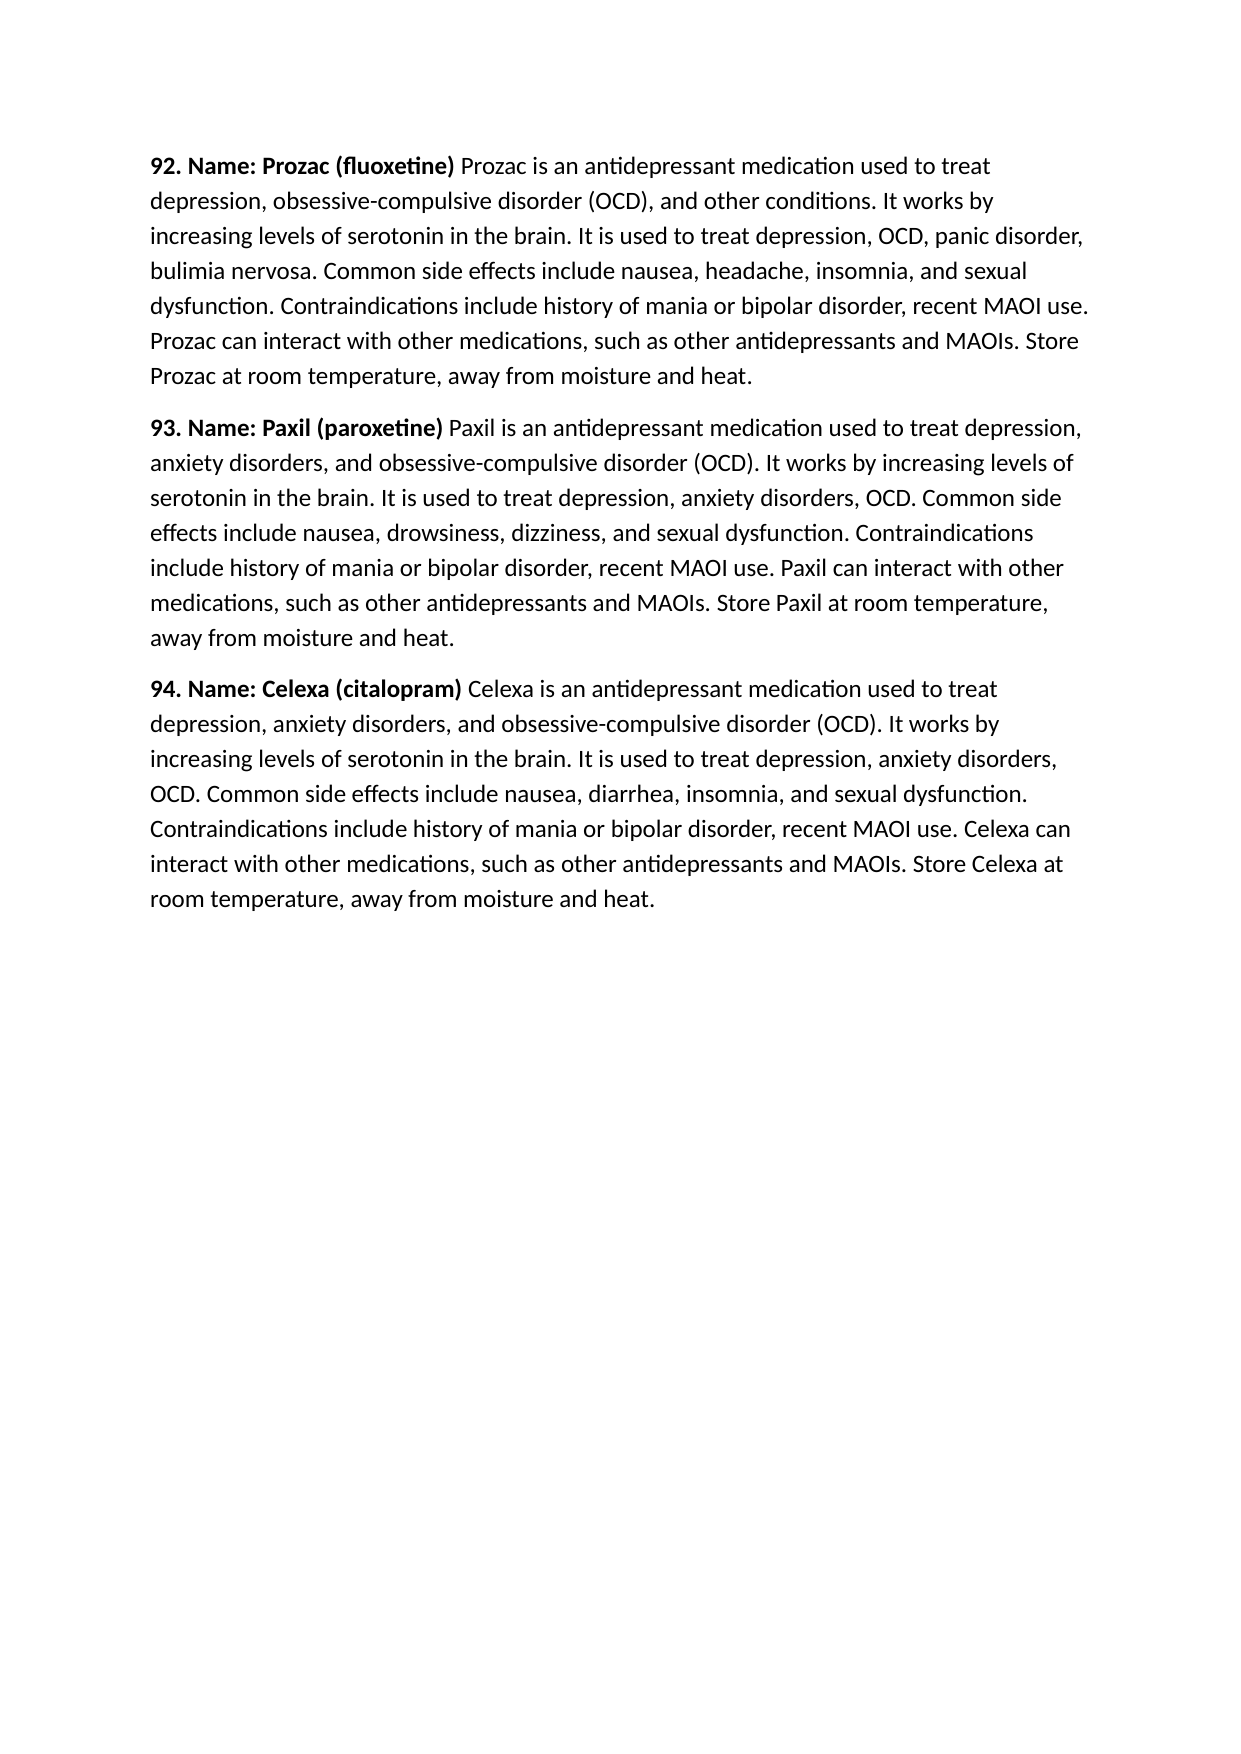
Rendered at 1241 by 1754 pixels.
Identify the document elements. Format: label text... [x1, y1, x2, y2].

text 94. Name: Celexa (citalopram) Celexa is an antidepressant medication used to treat depression, anxiety disorders, and obsessive-compulsive disorder (OCD). It works by increasing levels of serotonin in the brain. It is used to treat depression, anxiety disorders, OCD. Common side effects include nausea, diarrhea, insomnia, and sexual dysfunction. Contraindications include history of mania or bipolar disorder, recent MAOI use. Celexa can interact with other medications, such as other antidepressants and MAOIs. Store Celexa at room temperature, away from moisture and heat. [150, 673, 1090, 914]
text 92. Name: Prozac (fluoxetine) Prozac is an antidepressant medication used to treat depression, obsessive-compulsive disorder (OCD), and other conditions. It works by increasing levels of serotonin in the brain. It is used to treat depression, OCD, panic disorder, bulimia nervosa. Common side effects include nausea, headache, insomnia, and sexual dysfunction. Contraindications include history of mania or bipolar disorder, recent MAOI use. Prozac can interact with other medications, such as other antidepressants and MAOIs. Store Prozac at room temperature, away from moisture and heat. [150, 150, 1090, 391]
text 93. Name: Paxil (paroxetine) Paxil is an antidepressant medication used to treat depression, anxiety disorders, and obsessive-compulsive disorder (OCD). It works by increasing levels of serotonin in the brain. It is used to treat depression, anxiety disorders, OCD. Common side effects include nausea, drowsiness, dizziness, and sexual dysfunction. Contraindications include history of mania or bipolar disorder, recent MAOI use. Paxil can interact with other medications, such as other antidepressants and MAOIs. Store Paxil at room temperature, away from moisture and heat. [150, 412, 1090, 652]
